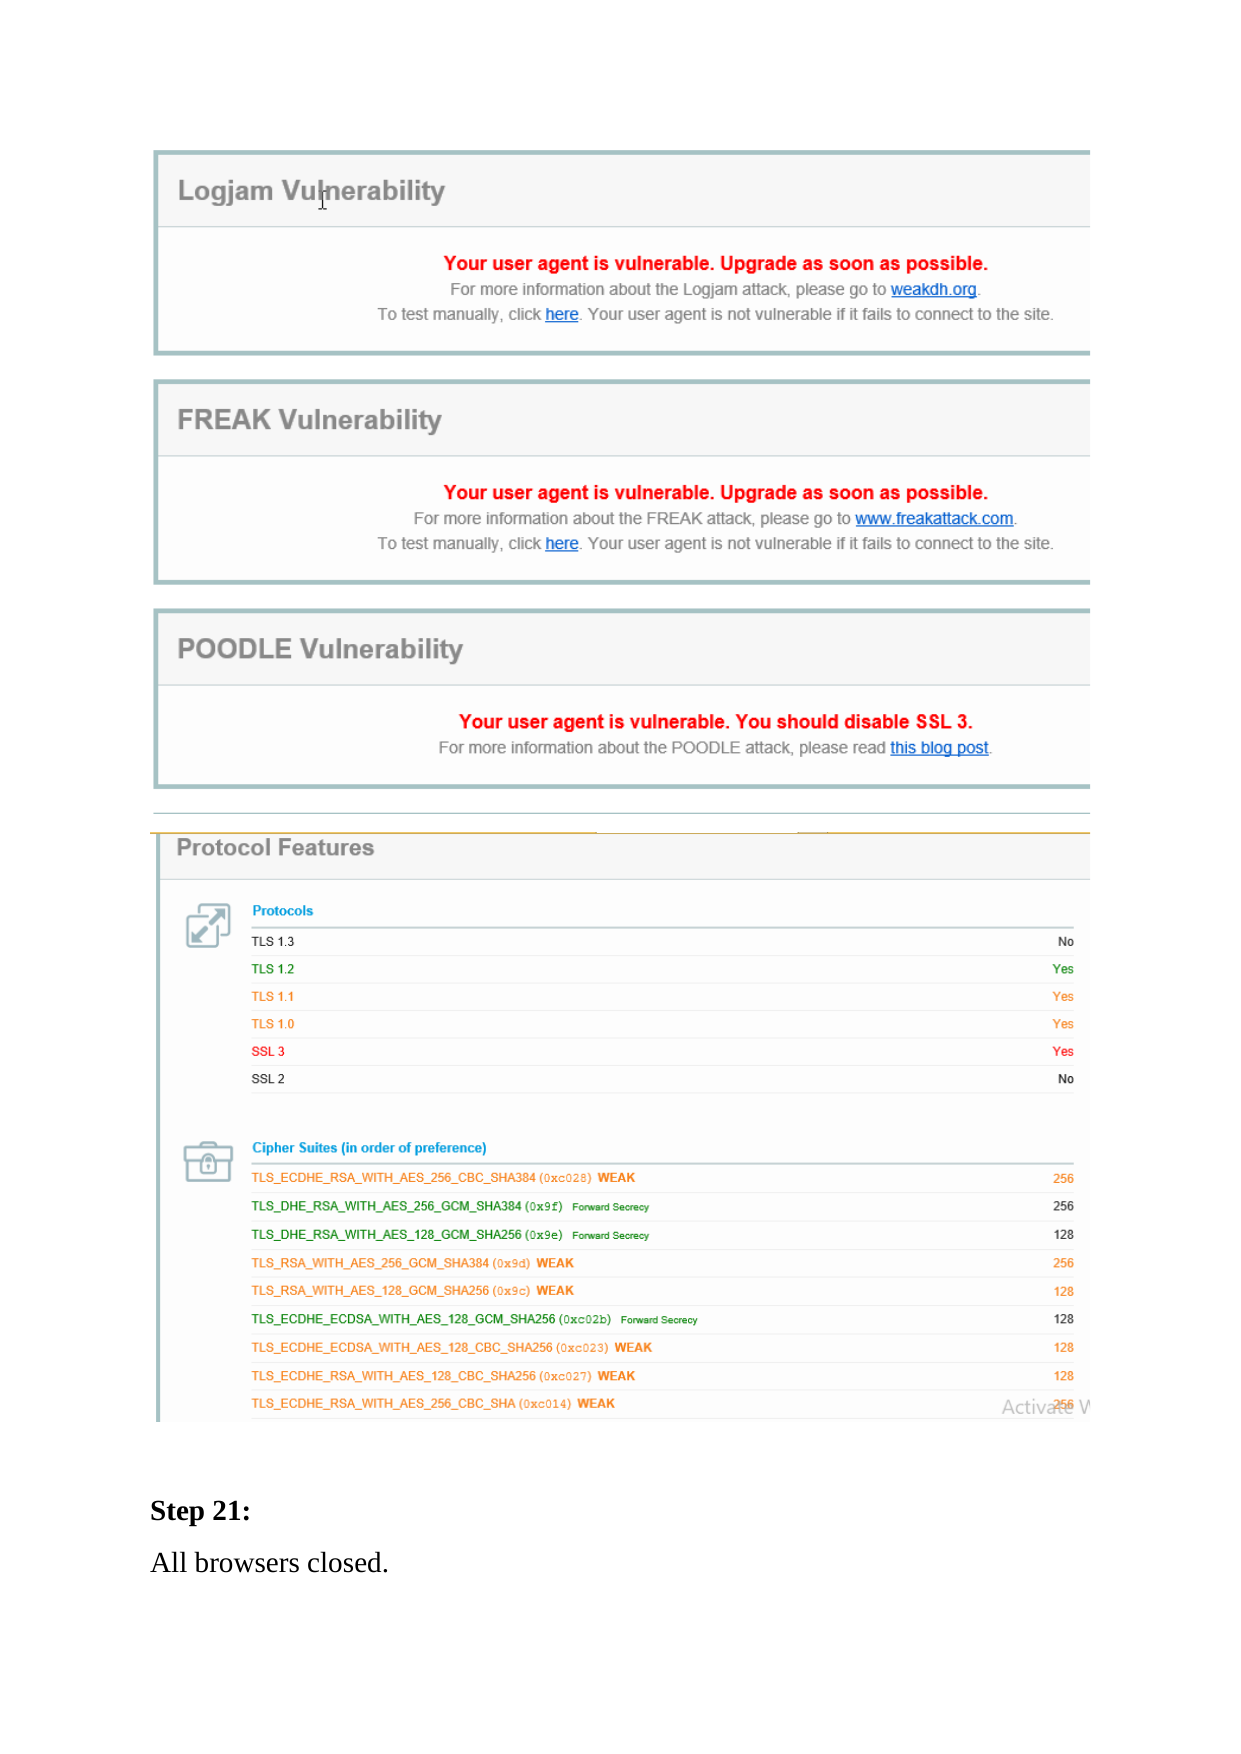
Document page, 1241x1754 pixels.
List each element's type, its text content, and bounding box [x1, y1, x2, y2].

text Step 21: [150, 1493, 1090, 1526]
text All browsers closed. [150, 1546, 1090, 1579]
picture [150, 832, 1091, 1422]
picture [150, 150, 1091, 814]
